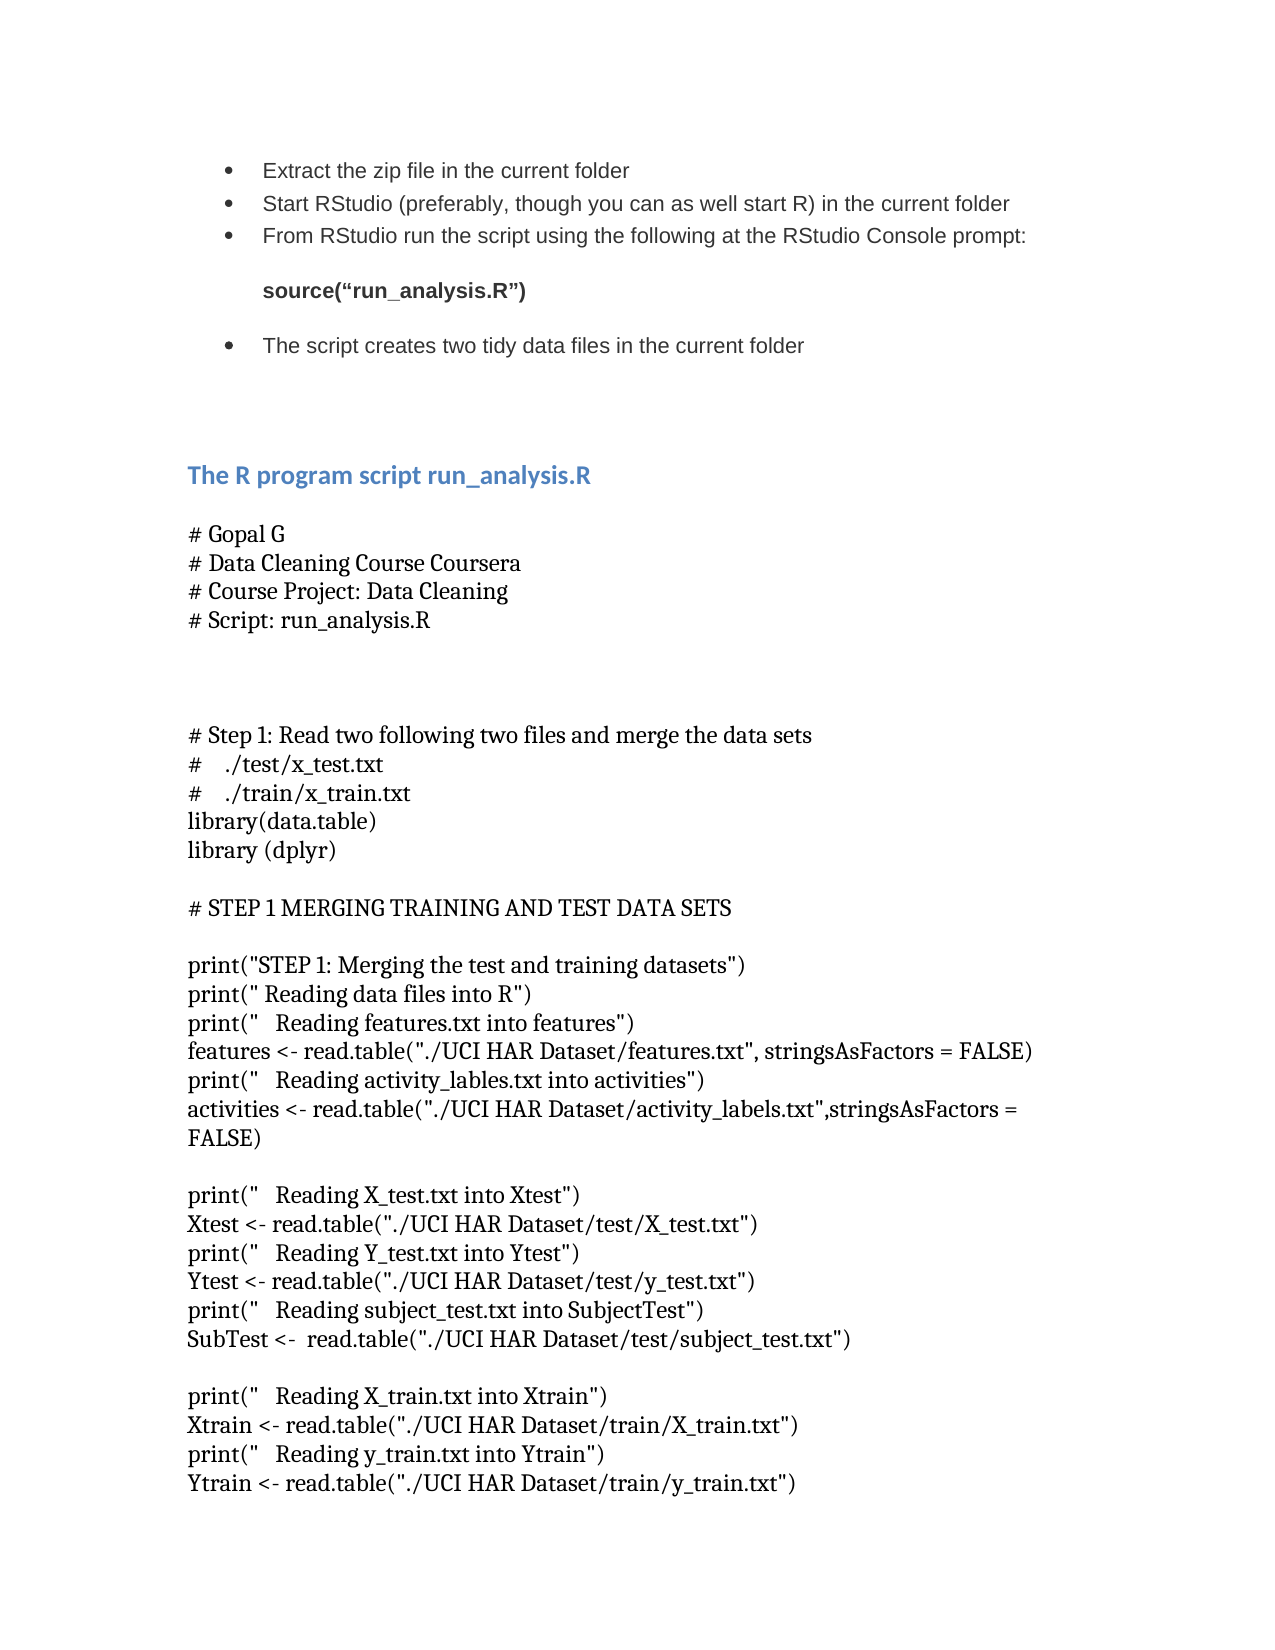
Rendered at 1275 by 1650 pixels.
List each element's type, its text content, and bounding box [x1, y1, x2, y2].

text Ytest <- read.table("./UCI HAR Dataset/test/y_test.txt") [187, 1267, 1087, 1296]
text # Gopal G [187, 520, 1087, 548]
list From RStudio run the script using the following at the RStudio Console prompt: [225, 216, 1087, 248]
list The script creates two tidy data files in the current folder [225, 325, 1087, 358]
text Ytrain <- read.table("./UCI HAR Dataset/train/y_train.txt") [187, 1468, 1087, 1497]
text print(" Reading features.txt into features") [187, 1008, 1087, 1037]
text # ./train/x_train.txt [187, 778, 1087, 807]
subtitle The R program script run_analysis.R [187, 458, 1087, 491]
text features <- read.table("./UCI HAR Dataset/features.txt", stringsAsFactors = FALSE) [187, 1037, 1087, 1066]
list Extract the zip file in the current folder [225, 150, 1087, 183]
text print(" Reading X_train.txt into Xtrain") [187, 1382, 1087, 1411]
text Xtrain <- read.table("./UCI HAR Dataset/train/X_train.txt") [187, 1411, 1087, 1440]
text print("STEP 1: Merging the test and training datasets") [187, 951, 1087, 980]
text print(" Reading data files into R") [187, 980, 1087, 1008]
text print(" Reading X_test.txt into Xtest") [187, 1181, 1087, 1210]
text library (dplyr) [187, 836, 1087, 865]
text # ./test/x_test.txt [187, 750, 1087, 778]
text print(" Reading activity_lables.txt into activities") [187, 1066, 1087, 1095]
text activities <- read.table("./UCI HAR Dataset/activity_labels.txt",stringsAsFactors = FALSE) [187, 1095, 1087, 1152]
text Xtest <- read.table("./UCI HAR Dataset/test/X_test.txt") [187, 1210, 1087, 1238]
text # Step 1: Read two following two files and merge the data sets [187, 721, 1087, 750]
text library(data.table) [187, 807, 1087, 836]
text # Script: run_analysis.R [187, 606, 1087, 635]
text print(" Reading y_train.txt into Ytrain") [187, 1440, 1087, 1468]
text print(" Reading subject_test.txt into SubjectTest") [187, 1296, 1087, 1325]
text # Data Cleaning Course Coursera [187, 548, 1087, 577]
text SubTest <- read.table("./UCI HAR Dataset/test/subject_test.txt") [187, 1325, 1087, 1353]
list Start RStudio (preferably, though you can as well start R) in the current folder [225, 183, 1087, 216]
text source(“run_analysis.R”) [262, 270, 1087, 303]
text print(" Reading Y_test.txt into Ytest") [187, 1238, 1087, 1267]
text # STEP 1 MERGING TRAINING AND TEST DATA SETS [187, 893, 1087, 922]
text # Course Project: Data Cleaning [187, 577, 1087, 606]
